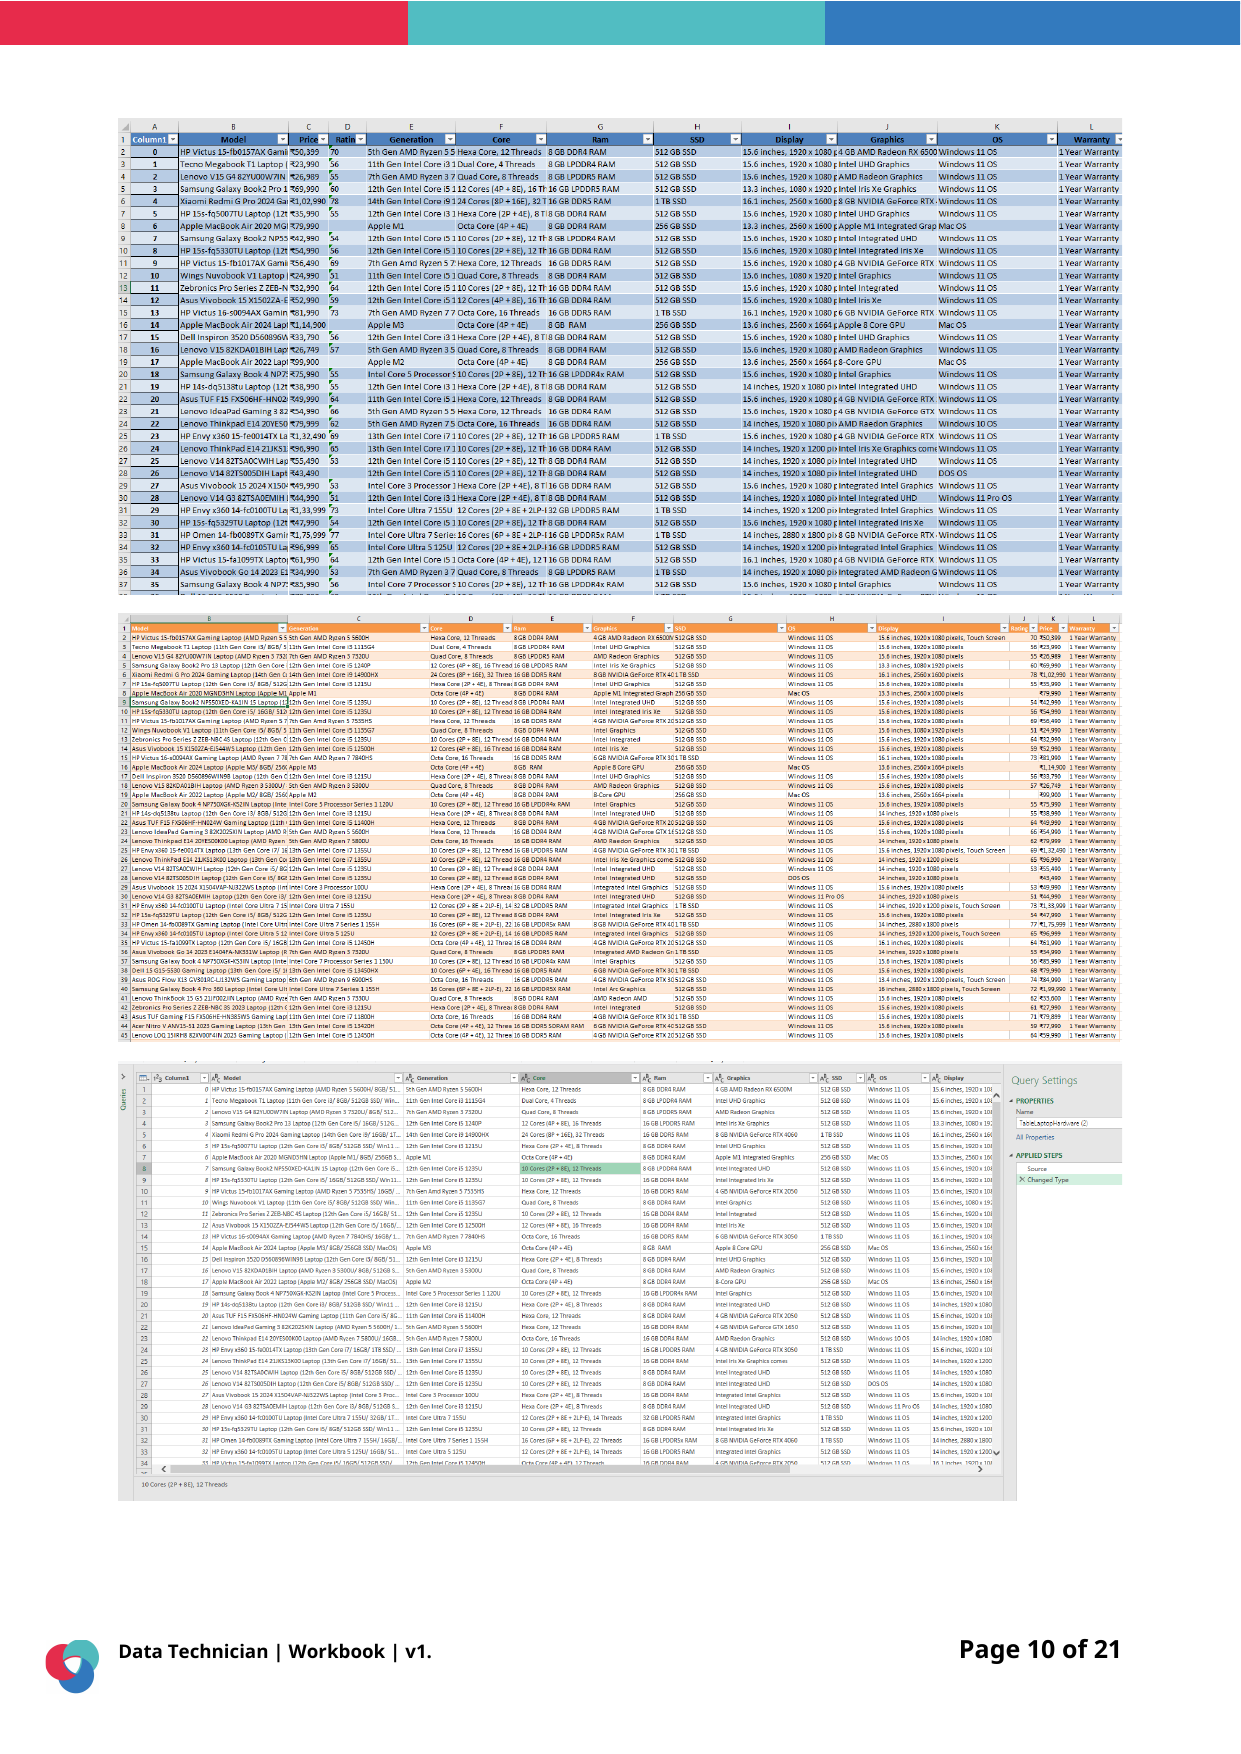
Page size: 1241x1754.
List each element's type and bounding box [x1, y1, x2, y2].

picture [118, 118, 1123, 595]
picture [118, 1061, 1123, 1501]
picture [45, 1640, 100, 1694]
picture [118, 613, 1123, 1042]
